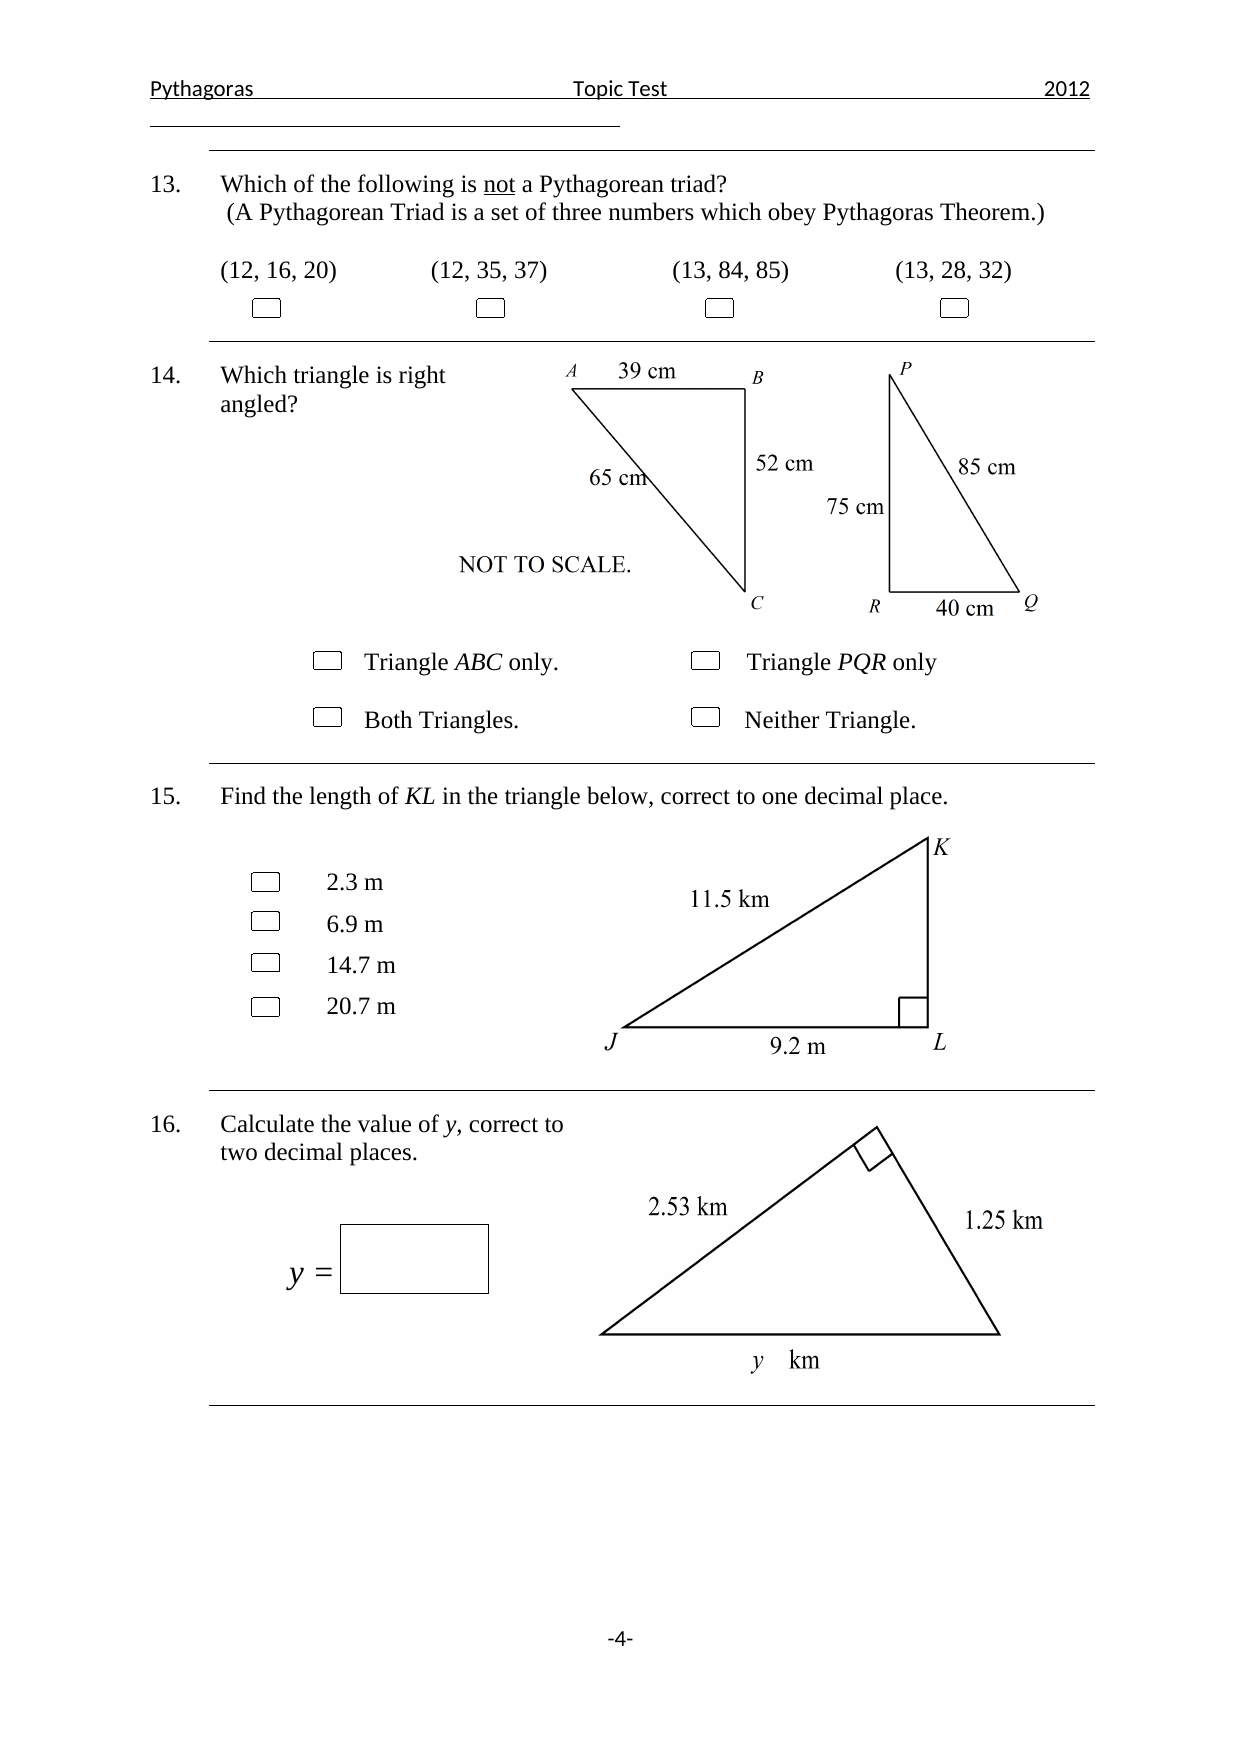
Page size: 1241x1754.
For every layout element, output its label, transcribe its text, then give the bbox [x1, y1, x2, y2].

picture [595, 815, 959, 1075]
picture [580, 1103, 1056, 1395]
table_cell 16. [139, 1090, 209, 1405]
table_cell 15. [139, 763, 209, 1090]
table_cell Find the length of KL in the triangle below, correct to one decimal place. 2.3 m 6.9 m 14.7 m 20.7 m [209, 764, 1095, 1090]
table_cell Calculate the value of y, correct to two decimal places. y = [209, 1091, 1095, 1405]
table_cell Which triangle is right angled? Triangle ABC only. Triangle PQR only Both Triangles. Neither Triangle. [209, 342, 1095, 762]
picture [448, 346, 1045, 632]
table_cell 14. [139, 341, 209, 762]
table_cell Which of the following is not a Pythagorean triad? (A Pythagorean Triad is a set of three numbers which obey Pythagoras Theorem.) (12, 16, 20) (12, 35, 37) (13, 84, 85) (13, 28, 32) [209, 151, 1095, 341]
table_cell 13. [139, 150, 209, 341]
